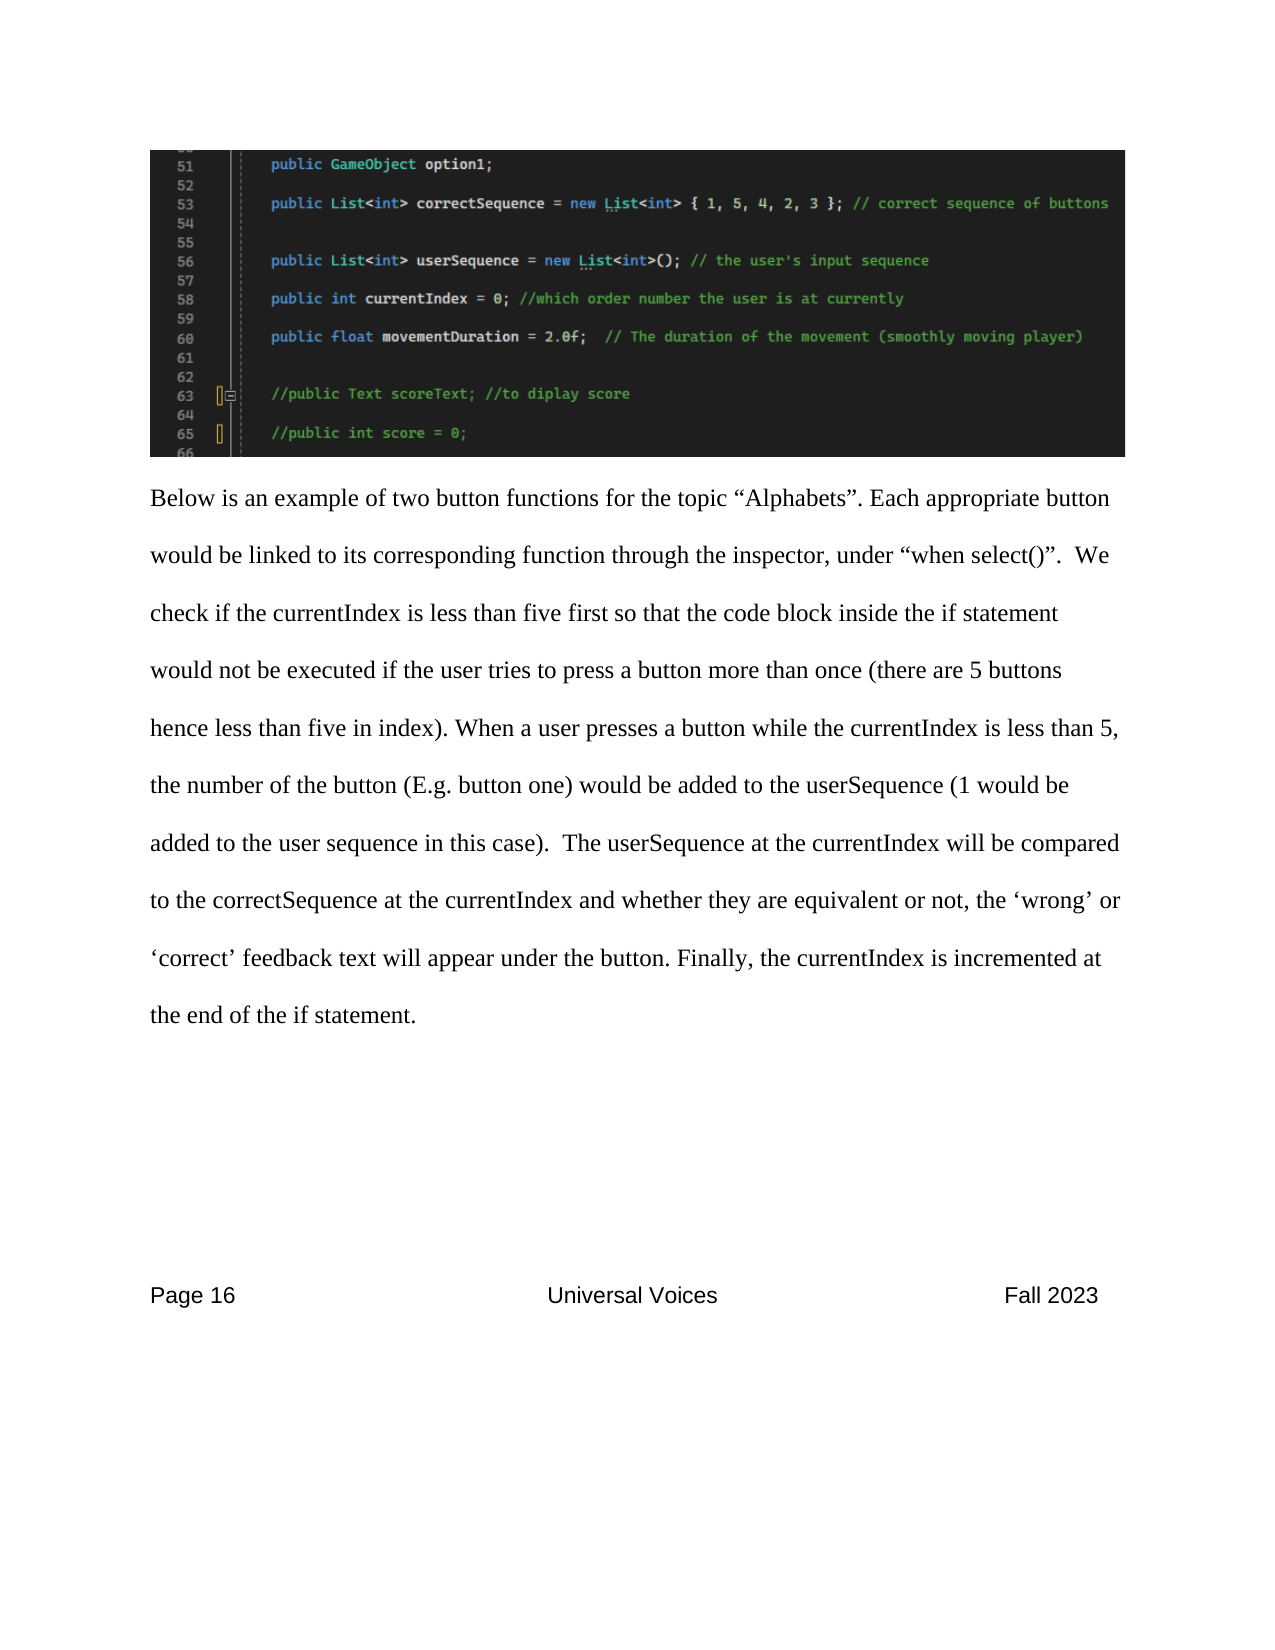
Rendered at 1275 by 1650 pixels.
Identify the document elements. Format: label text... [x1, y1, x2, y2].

text Below is an example of two button functions for the topic “Alphabets”. Each appropriate button would be linked to its corresponding function through the inspector, under “when select()”. We check if the currentIndex is less than five first so that the code block inside the if statement would not be executed if the user tries to press a button more than once (there are 5 buttons hence less than five in index). When a user presses a button while the currentIndex is less than 5, the number of the button (E.g. button one) would be added to the userSequence (1 would be added to the user sequence in this case). The userSequence at the currentIndex will be compared to the correctSequence at the currentIndex and whether they are equivalent or not, the ‘wrong’ or ‘correct’ feedback text will appear under the button. Finally, the currentIndex is incremented at the end of the if statement. [150, 483, 1125, 1029]
picture [150, 150, 1125, 457]
